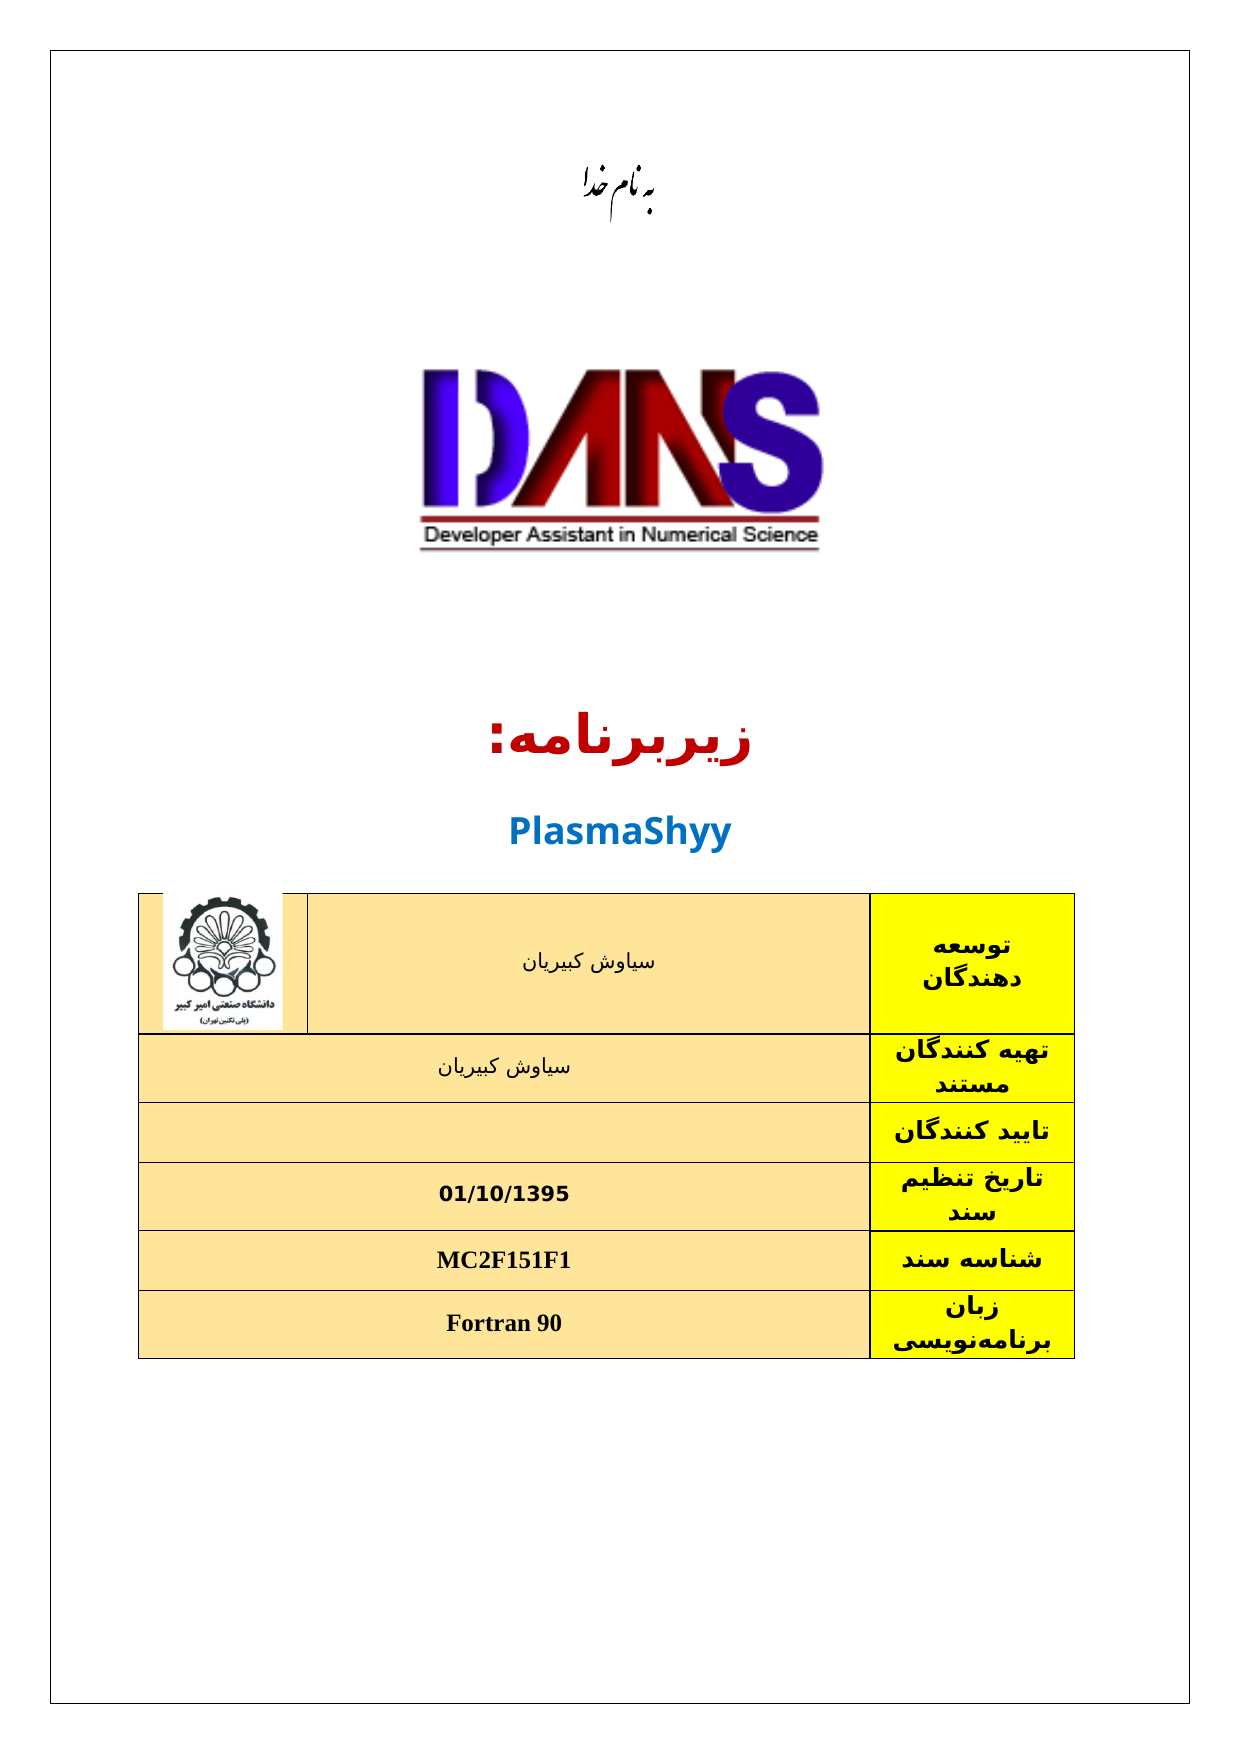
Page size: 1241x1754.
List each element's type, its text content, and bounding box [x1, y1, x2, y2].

text زیربرنامه: [150, 703, 1090, 766]
table_cell زبان برنامه‌نویسی [871, 1291, 1074, 1358]
table_cell MC2F151F1 [139, 1231, 869, 1290]
picture [573, 150, 667, 226]
table_header [139, 894, 307, 1033]
picture [163, 893, 283, 1030]
table_cell تایید کنندگان [871, 1103, 1074, 1162]
table_cell Fortran 90 [139, 1291, 869, 1358]
table_cell تهیه کنندگان مستند [871, 1035, 1074, 1102]
table_cell [139, 1103, 869, 1162]
picture [399, 356, 841, 572]
table_cell سیاوش کبیریان [139, 1035, 869, 1102]
table_cell شناسه سند [871, 1232, 1074, 1290]
table_header توسعه دهندگان [871, 894, 1074, 1033]
table_cell 01/10/1395 [139, 1163, 869, 1230]
text PlasmaShyy [150, 805, 1090, 856]
table_cell تاریخ تنظیم سند [871, 1163, 1074, 1230]
table_header سیاوش کبیریان [308, 894, 869, 1033]
